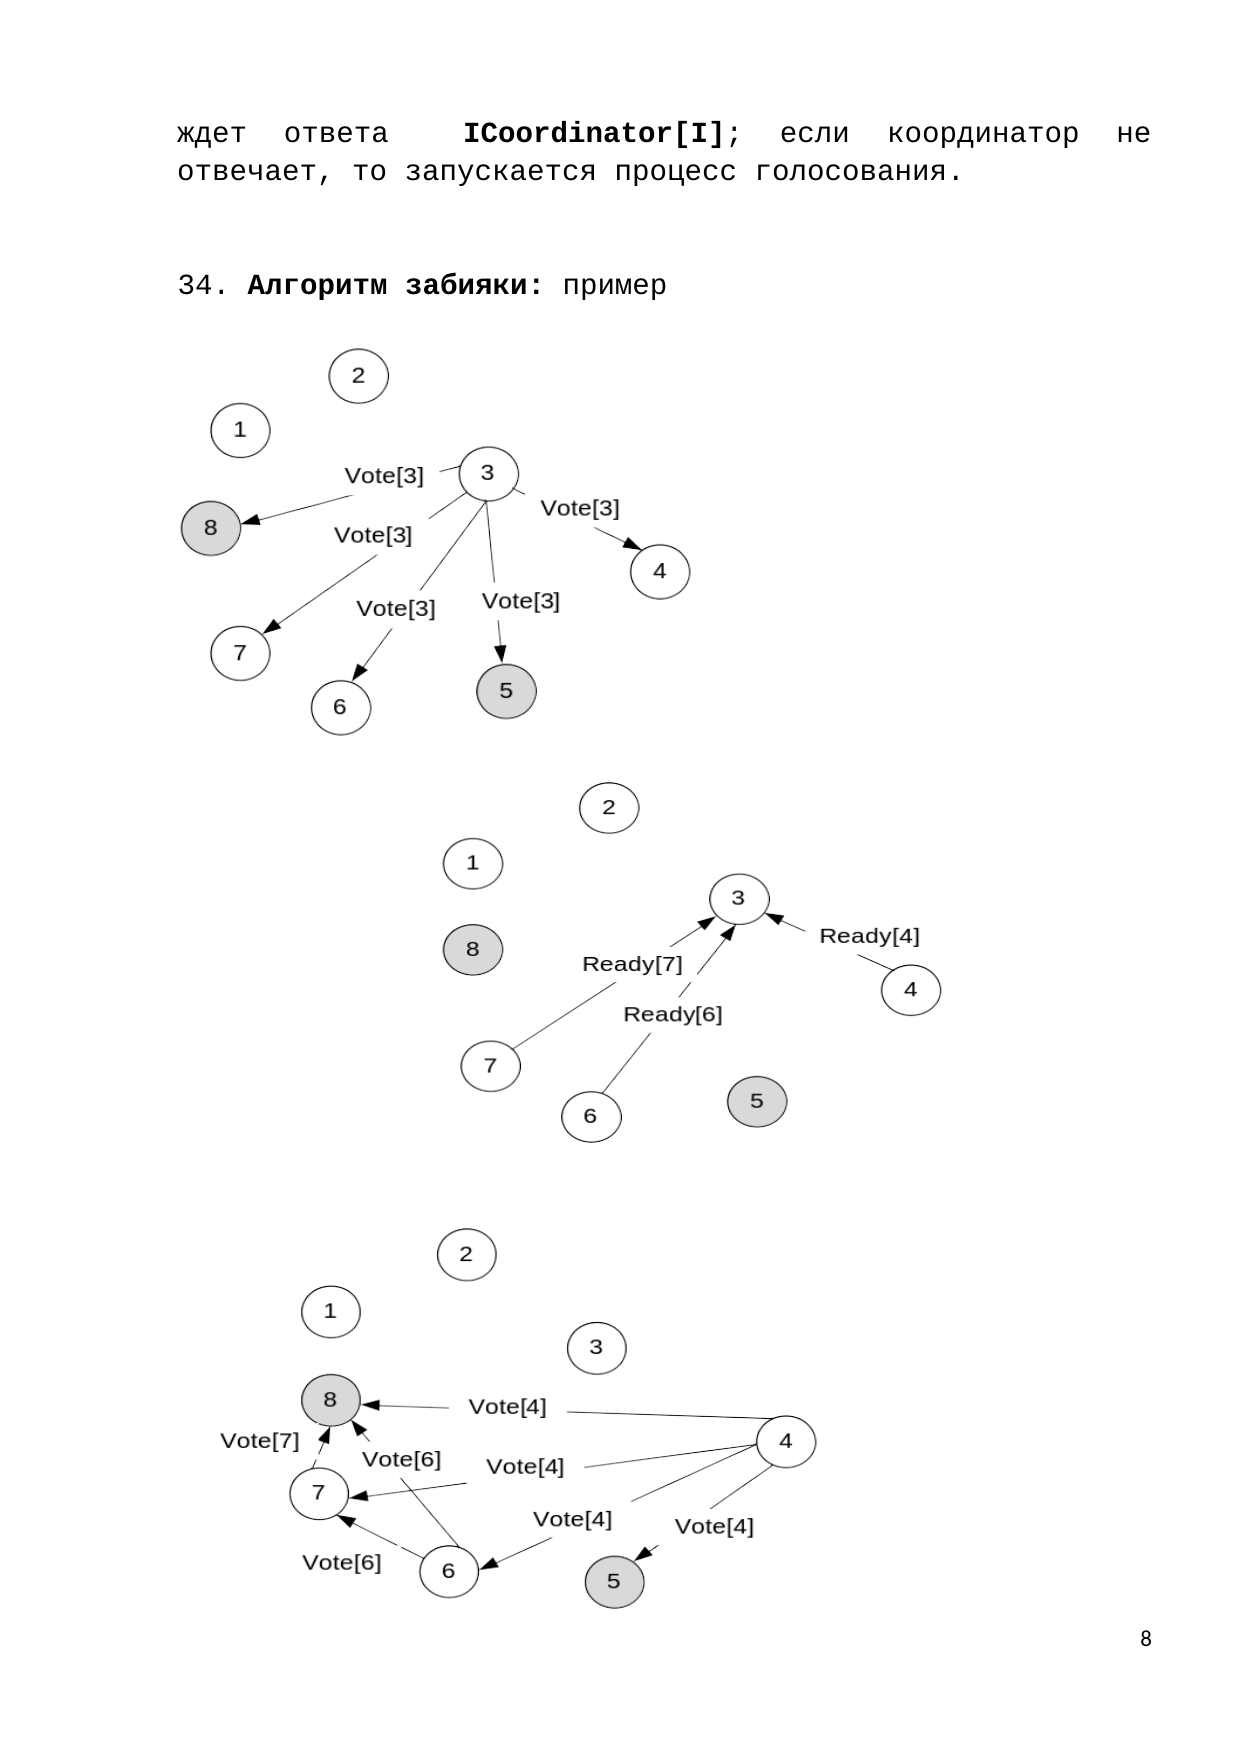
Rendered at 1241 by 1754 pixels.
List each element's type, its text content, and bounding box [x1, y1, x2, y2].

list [177, 118, 1152, 189]
list Алгоритм забияки: пример [177, 270, 1152, 303]
